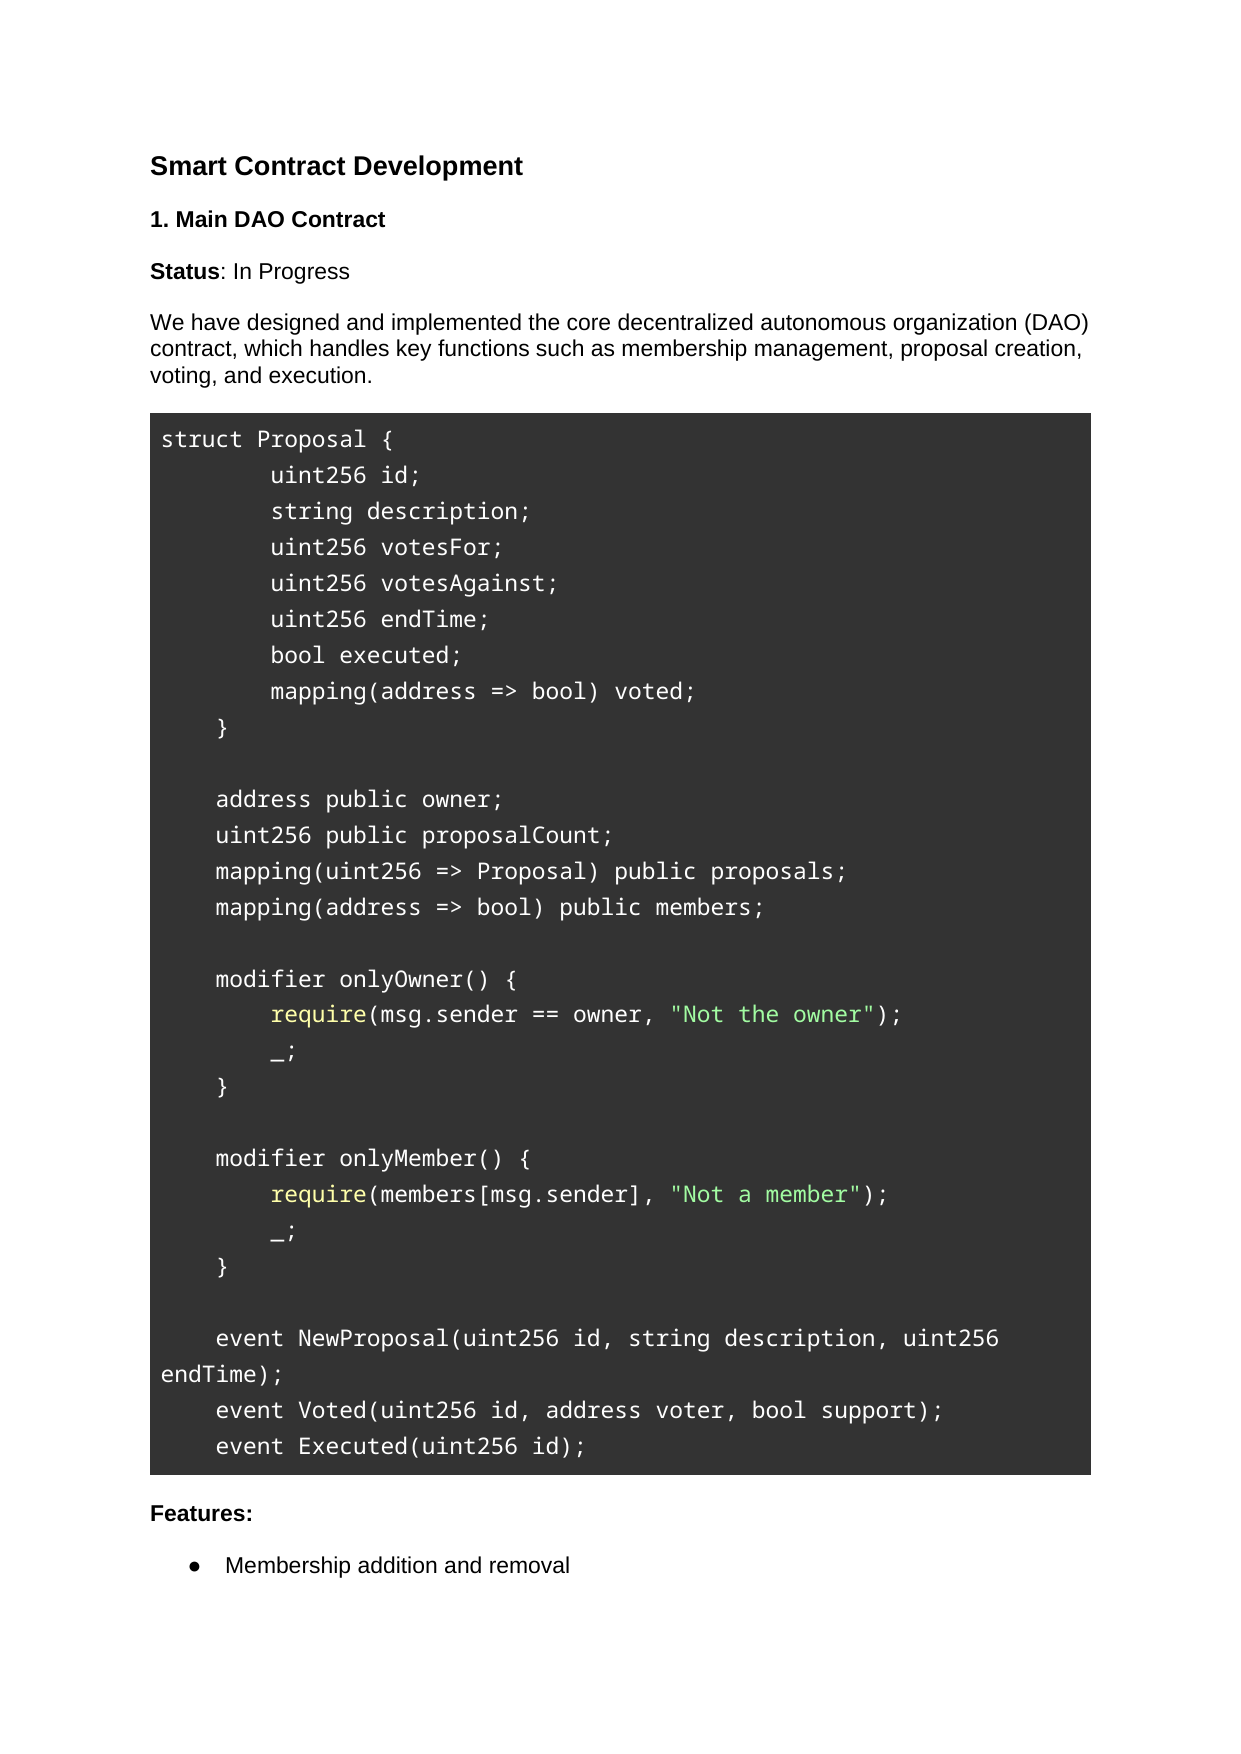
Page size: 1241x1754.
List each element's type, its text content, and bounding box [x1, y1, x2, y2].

text We have designed and implemented the core decentralized autonomous organization (DAO) contract, which handles key functions such as membership management, proposal creation, voting, and execution. [150, 309, 1090, 388]
list Membership addition and removal [187, 1552, 1090, 1578]
subtitle 1. Main DAO Contract [150, 206, 1090, 233]
subtitle Smart Contract Development [150, 150, 1090, 181]
text Features: [150, 1500, 1090, 1527]
table_header struct Proposal { uint256 id; string description; uint256 votesFor; uint256 votesAgainst; uint256 endTime; bool executed; mapping(address => bool) voted; } address public owner; uint256 public proposalCount; mapping(uint256 => Proposal) public proposals; mapping(address => bool) public members; modifier onlyOwner() { require(msg.sender == owner, "Not the owner"); _; } modifier onlyMember() { require(members[msg.sender], "Not a member"); _; } event NewProposal(uint256 id, string description, uint256 endTime); event Voted(uint256 id, address voter, bool support); event Executed(uint256 id); [150, 413, 1091, 1475]
text Status: In Progress [150, 258, 1090, 284]
